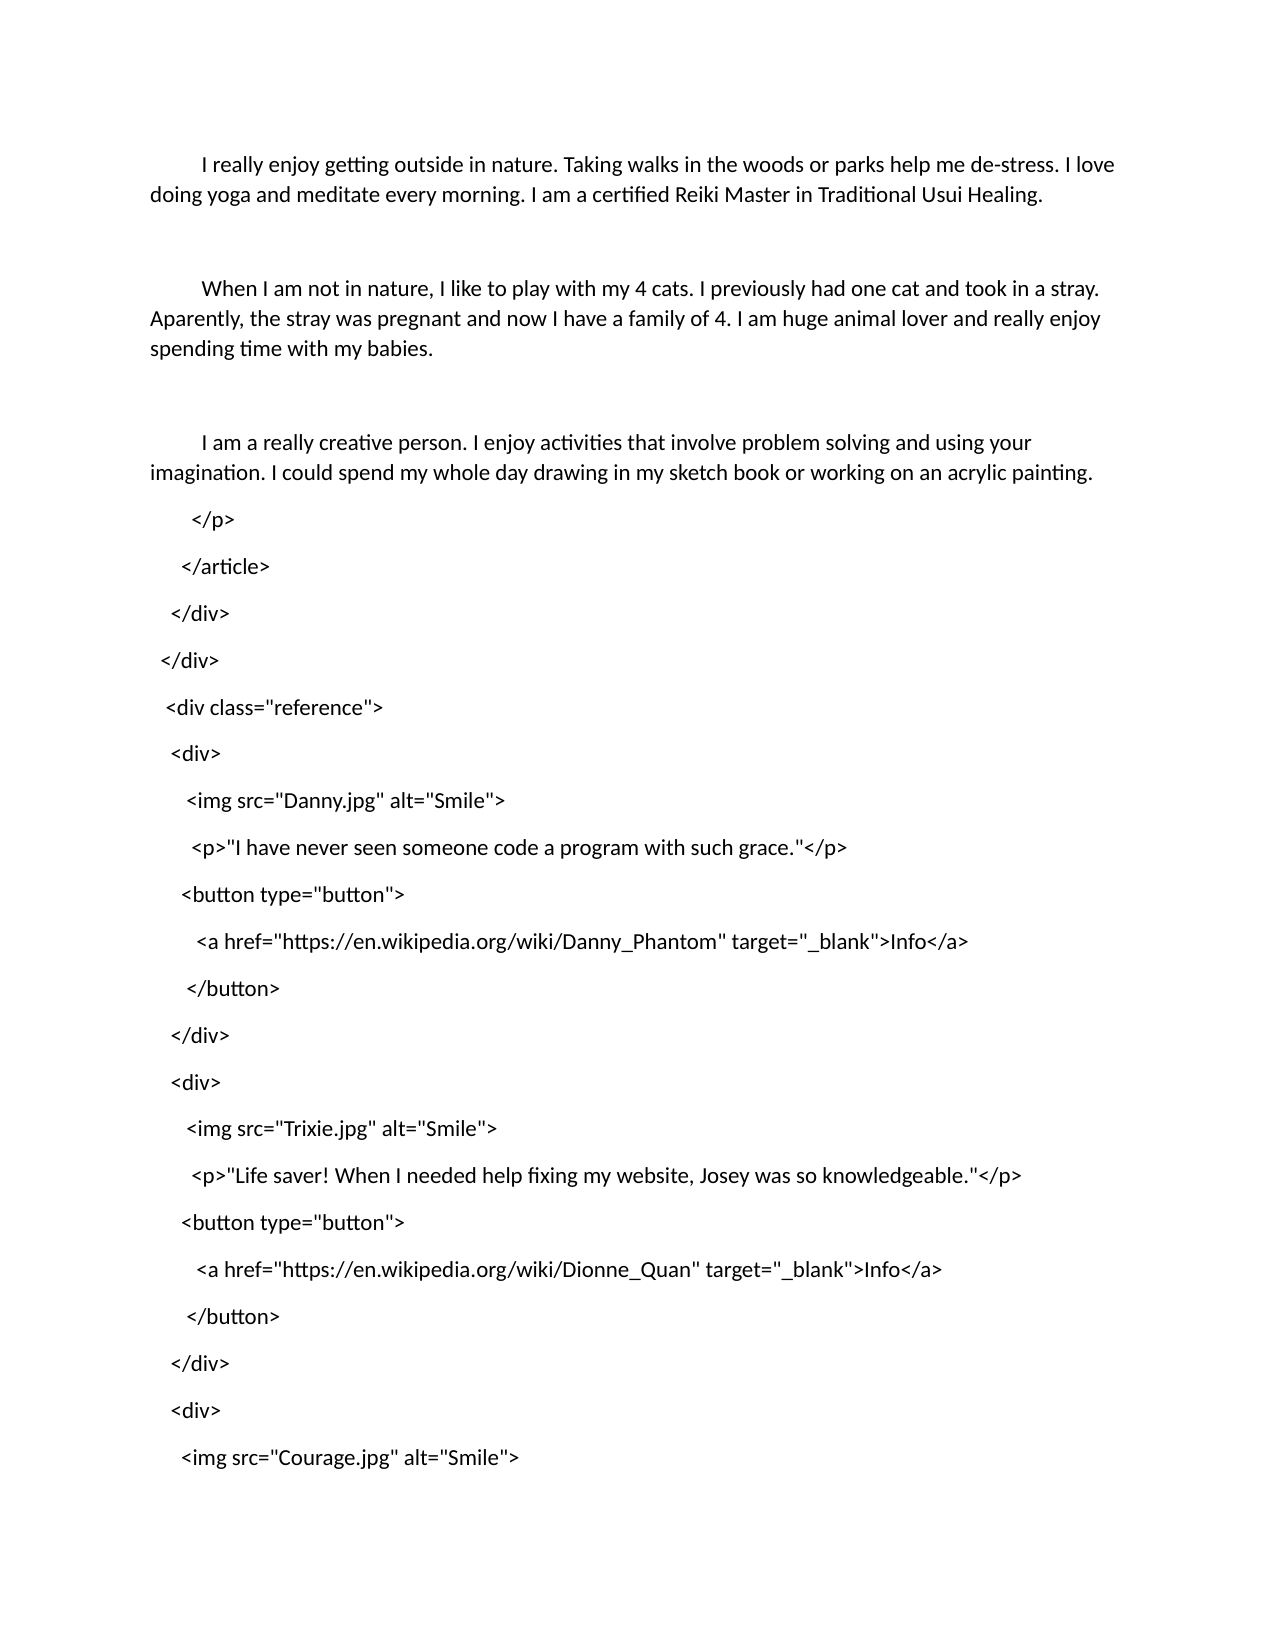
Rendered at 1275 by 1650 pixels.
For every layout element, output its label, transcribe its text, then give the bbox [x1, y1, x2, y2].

text <button type="button"> [150, 880, 1125, 908]
text I really enjoy getting outside in nature. Taking walks in the woods or parks help me de-stress. I love doing yoga and meditate every morning. I am a certified Reiki Master in Traditional Usui Healing. [150, 150, 1125, 208]
text <button type="button"> [150, 1208, 1125, 1236]
text <img src="Danny.jpg" alt="Smile"> [150, 786, 1125, 814]
text <img src="Trixie.jpg" alt="Smile"> [150, 1114, 1125, 1143]
text <img src="Courage.jpg" alt="Smile"> [150, 1443, 1125, 1471]
text <a href="https://en.wikipedia.org/wiki/Dionne_Quan" target="_blank">Info</a> [150, 1255, 1125, 1283]
text </button> [150, 1302, 1125, 1330]
text </div> [150, 1021, 1125, 1049]
text <p>"I have never seen someone code a program with such grace."</p> [150, 833, 1125, 861]
text <a href="https://en.wikipedia.org/wiki/Danny_Phantom" target="_blank">Info</a> [150, 927, 1125, 955]
text <div class="reference"> [150, 693, 1125, 721]
text <div> [150, 1068, 1125, 1096]
text <div> [150, 1396, 1125, 1424]
text <p>"Life saver! When I needed help fixing my website, Josey was so knowledgeable."</p> [150, 1161, 1125, 1189]
text </div> [150, 1349, 1125, 1377]
text When I am not in nature, I like to play with my 4 cats. I previously had one cat and took in a stray. Aparently, the stray was pregnant and now I have a family of 4. I am huge animal lover and really enjoy spending time with my babies. [150, 274, 1125, 362]
text </p> [150, 505, 1125, 533]
text </div> [150, 646, 1125, 674]
text I am a really creative person. I enjoy activities that involve problem solving and using your imagination. I could spend my whole day drawing in my sketch book or working on an acrylic painting. [150, 428, 1125, 486]
text </article> [150, 552, 1125, 580]
text </button> [150, 974, 1125, 1002]
text <div> [150, 739, 1125, 768]
text </div> [150, 599, 1125, 627]
